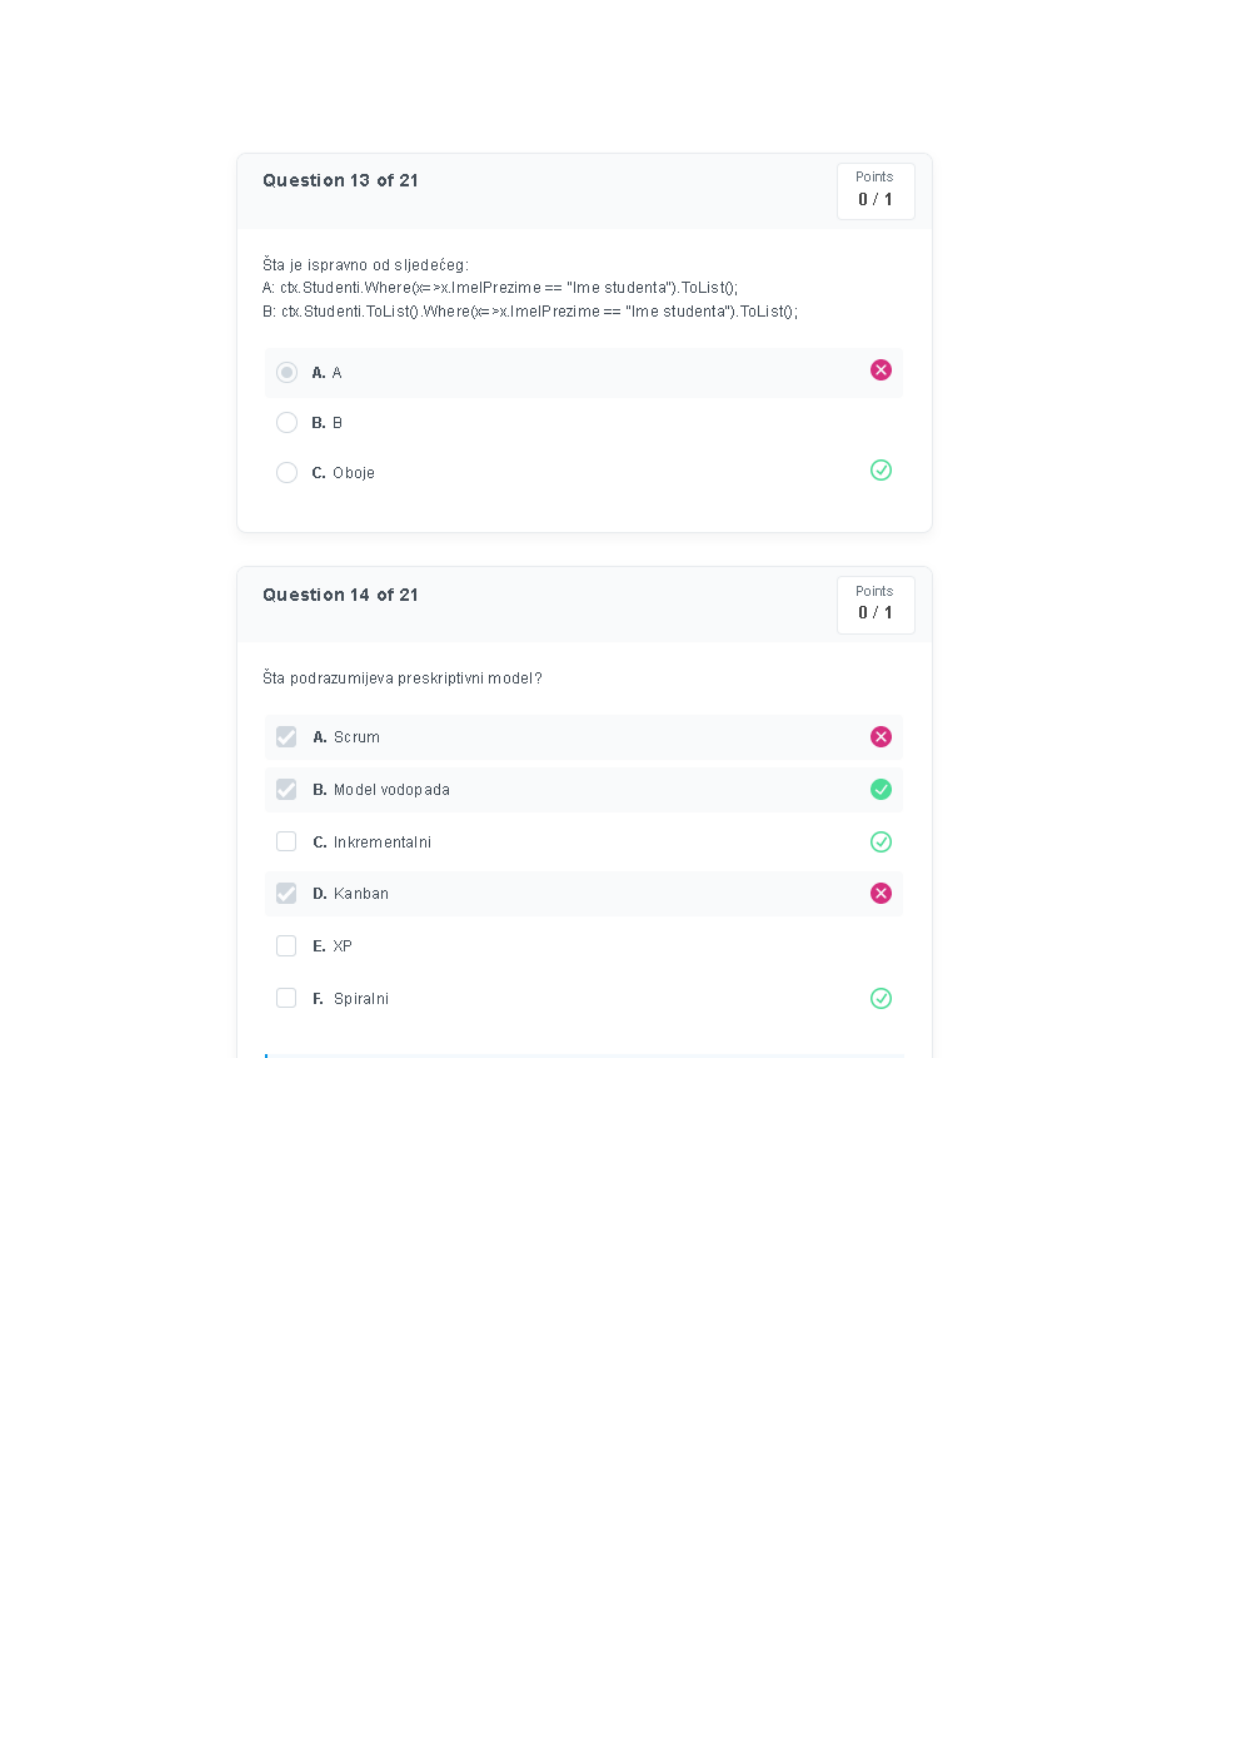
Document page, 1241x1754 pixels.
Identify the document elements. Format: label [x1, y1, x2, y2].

picture [150, 150, 1007, 1058]
